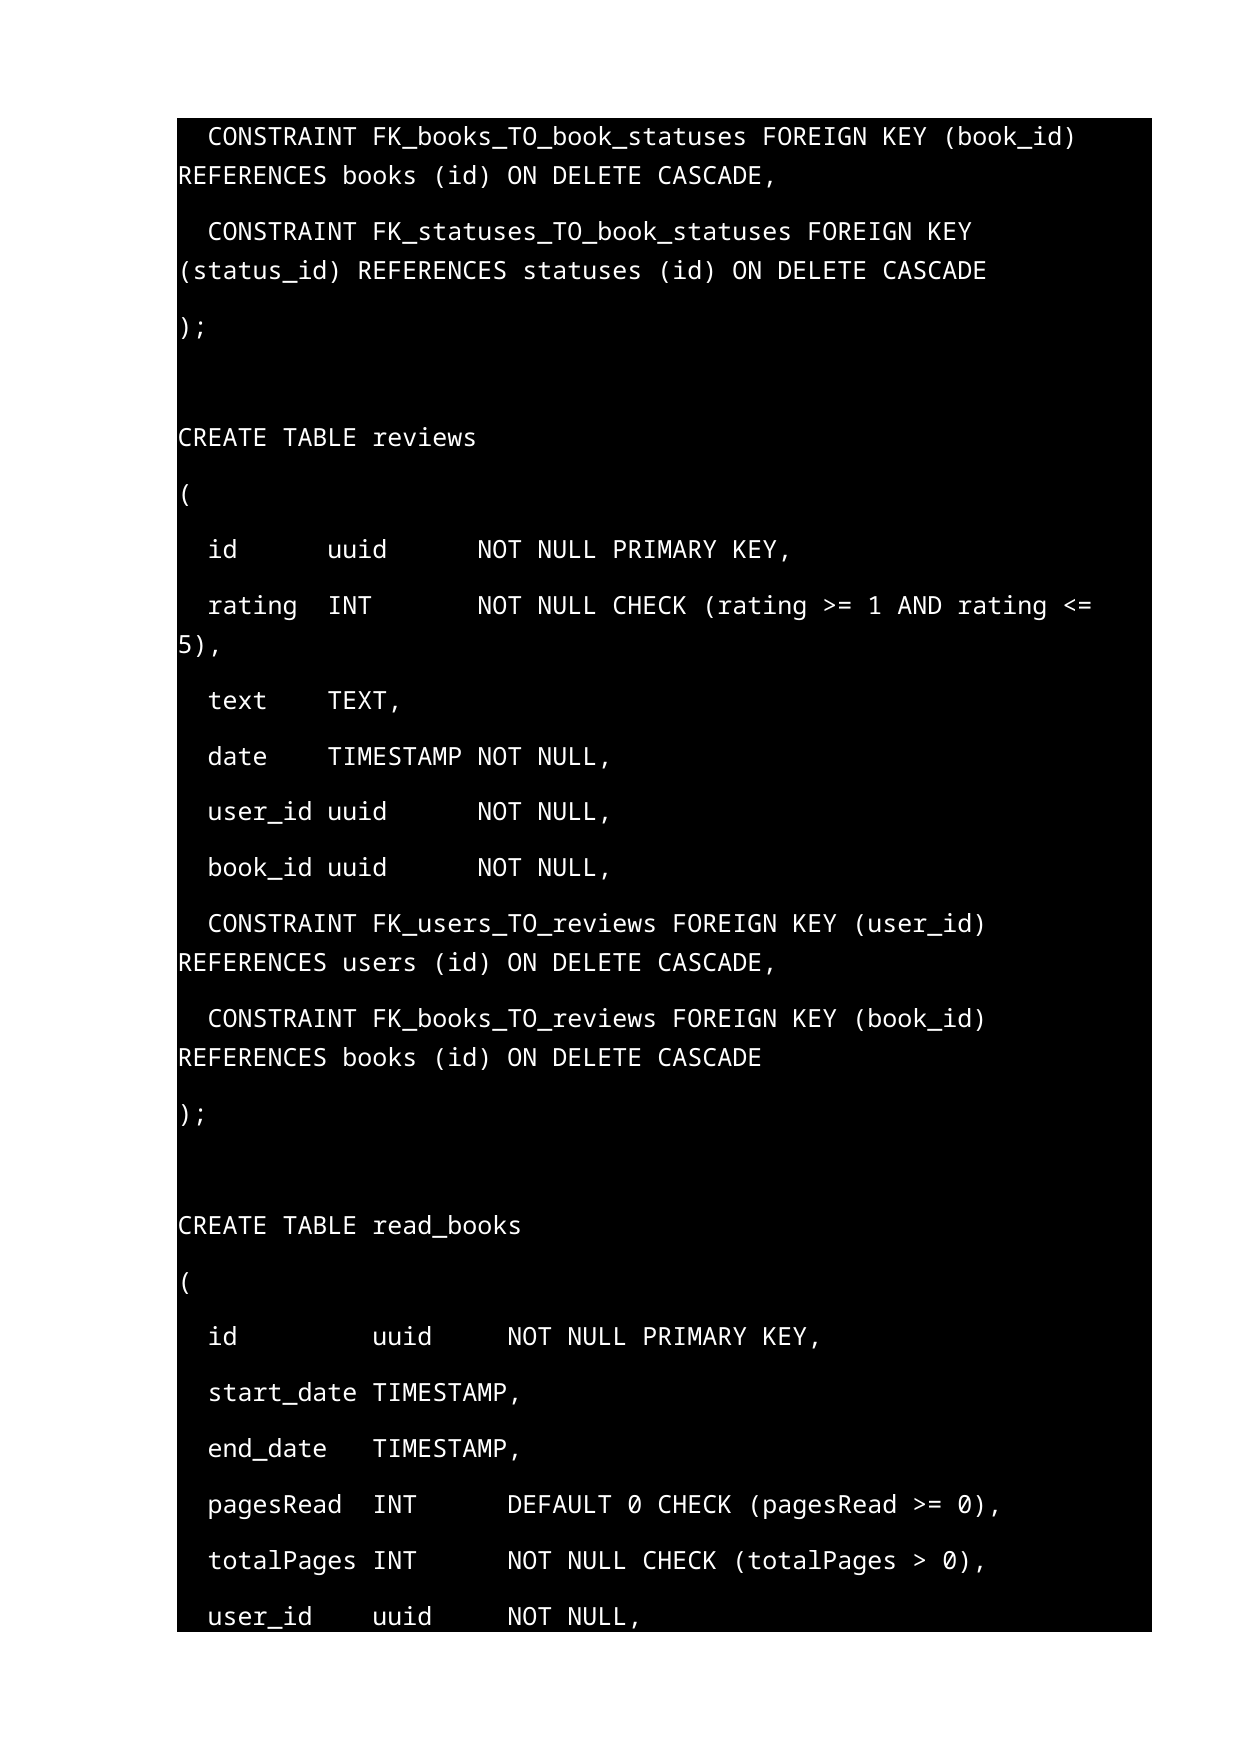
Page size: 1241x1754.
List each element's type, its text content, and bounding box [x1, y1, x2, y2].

text CONSTRAINT FK_users_TO_reviews FOREIGN KEY (user_id) REFERENCES users (id) ON DELETE CASCADE, [177, 906, 1152, 979]
text end_date TIMESTAMP, [177, 1431, 1152, 1465]
text user_id uuid NOT NULL, [177, 794, 1152, 828]
text CREATE TABLE read_books [177, 1207, 1152, 1241]
text ( [177, 476, 1152, 510]
text user_id uuid NOT NULL, [177, 1598, 1152, 1632]
text totalPages INT NOT NULL CHECK (totalPages > 0), [177, 1542, 1152, 1576]
text book_id uuid NOT NULL, [177, 850, 1152, 884]
text text TEXT, [177, 682, 1152, 716]
text start_date TIMESTAMP, [177, 1375, 1152, 1409]
text ); [177, 1096, 1152, 1130]
text CONSTRAINT FK_books_TO_book_statuses FOREIGN KEY (book_id) REFERENCES books (id) ON DELETE CASCADE, [177, 118, 1152, 191]
text CONSTRAINT FK_statuses_TO_book_statuses FOREIGN KEY (status_id) REFERENCES statuses (id) ON DELETE CASCADE [177, 213, 1152, 286]
text ( [177, 1263, 1152, 1297]
text CREATE TABLE reviews [177, 420, 1152, 454]
text id uuid NOT NULL PRIMARY KEY, [177, 531, 1152, 566]
text CONSTRAINT FK_books_TO_reviews FOREIGN KEY (book_id) REFERENCES books (id) ON DELETE CASCADE [177, 1001, 1152, 1074]
text id uuid NOT NULL PRIMARY KEY, [177, 1319, 1152, 1353]
text date TIMESTAMP NOT NULL, [177, 738, 1152, 772]
text pagesRead INT DEFAULT 0 CHECK (pagesRead >= 0), [177, 1486, 1152, 1521]
text rating INT NOT NULL CHECK (rating >= 1 AND rating <= 5), [177, 587, 1152, 661]
text ); [177, 308, 1152, 342]
